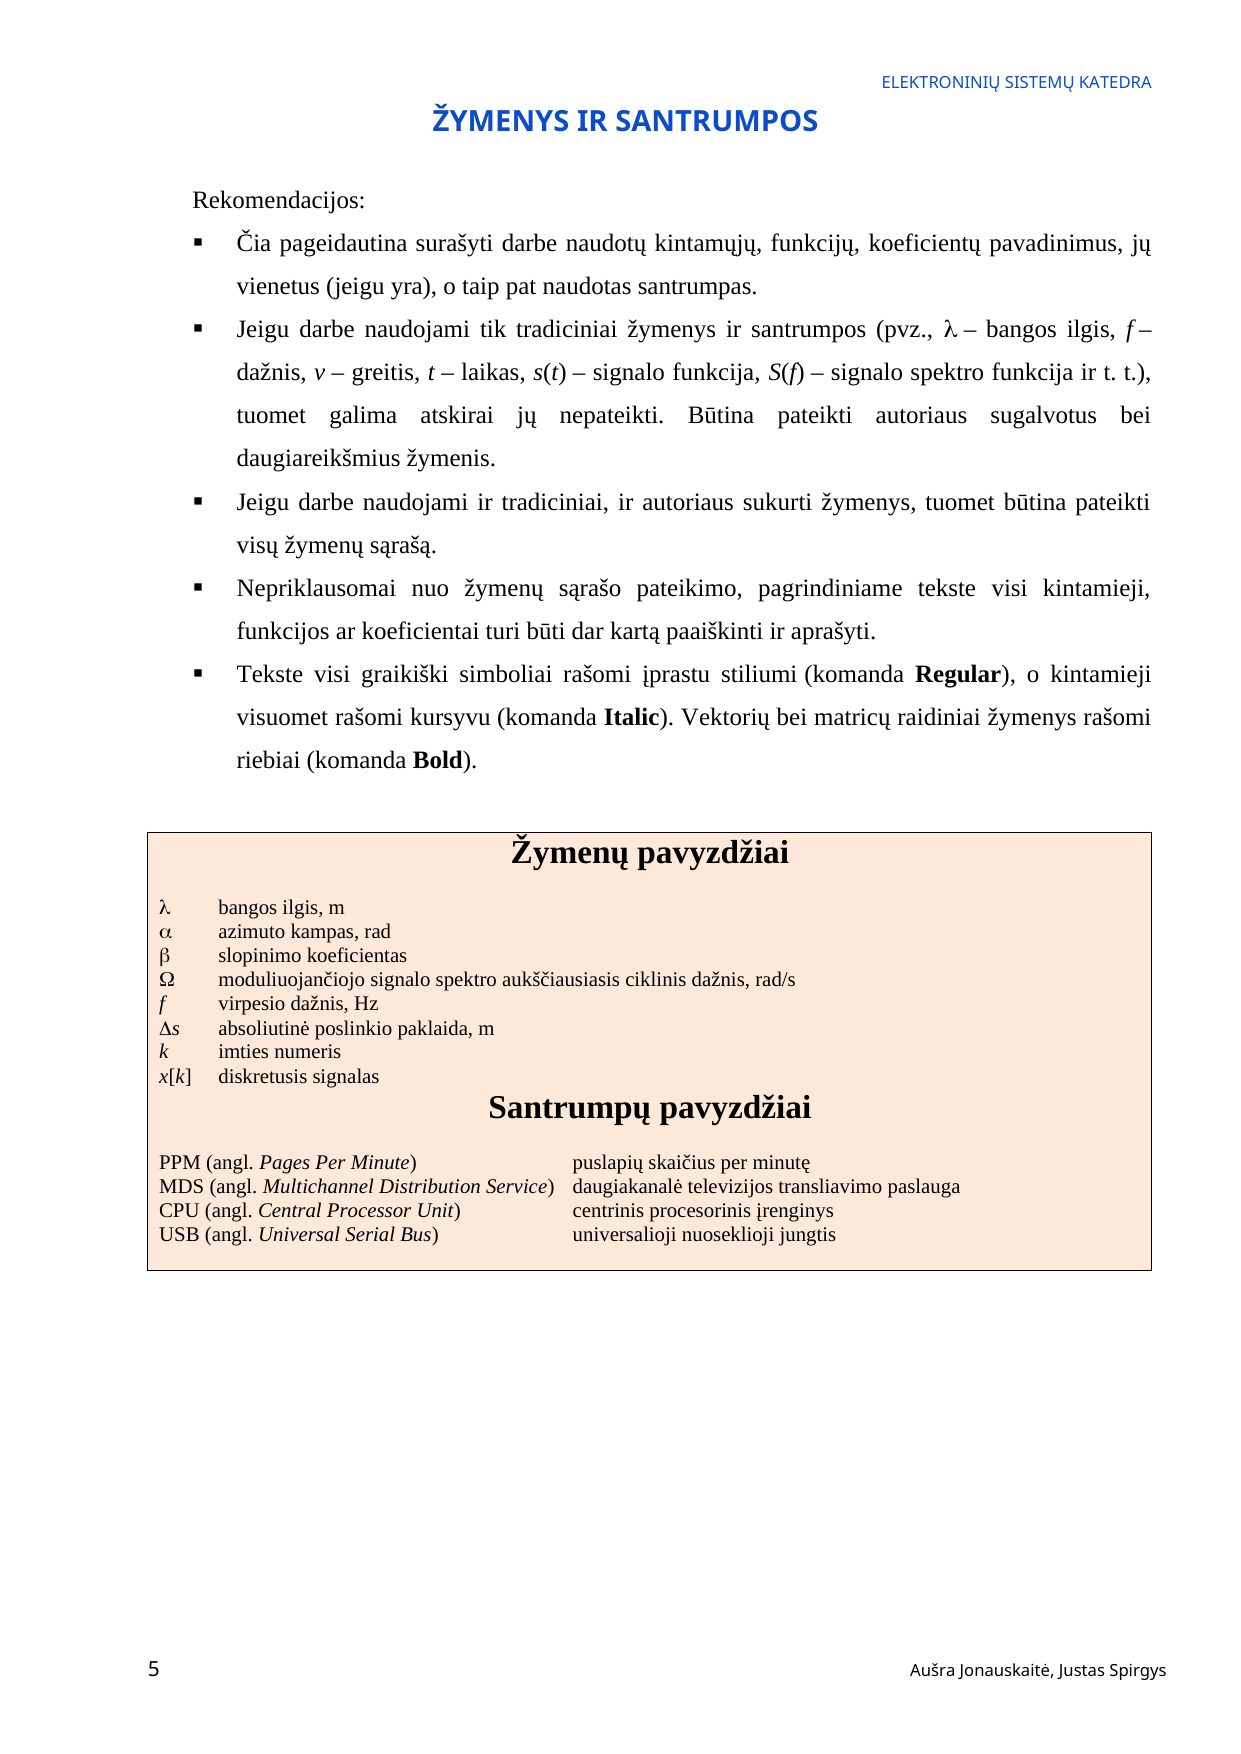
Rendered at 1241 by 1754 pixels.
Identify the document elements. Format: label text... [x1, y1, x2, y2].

text Jeigu darbe naudojami tik tradiciniai žymenys ir santrumpos (pvz., – bangos ilgis, f – dažnis, v – greitis, t – laikas, s(t) – signalo funkcija, S(f) – signalo spektro funkcija ir t. t.), tuomet galima atskirai jų nepateikti. Būtina pateikti autoriaus sugalvotus bei daugiareikšmius žymenis. [192, 314, 1152, 472]
text Jeigu darbe naudojami ir tradiciniai, ir autoriaus sukurti žymenys, tuomet būtina pateikti visų žymenų sąrašą. [192, 487, 1152, 558]
text Tekste visi graikiški simboliai rašomi įprastu stiliumi (komanda Regular), o kintamieji visuomet rašomi kursyvu (komanda Italic). Vektorių bei matricų raidiniai žymenys rašomi riebiai (komanda Bold). [192, 659, 1152, 774]
text Nepriklausomai nuo žymenų sąrašo pateikimo, pagrindiniame tekste visi kintamieji, funkcijos ar koeficientai turi būti dar kartą paaiškinti ir aprašyti. [192, 573, 1152, 645]
text Čia pageidautina surašyti darbe naudotų kintamųjų, funkcijų, koeficientų pavadinimus, jų vienetus (jeigu yra), o taip pat naudotas santrumpas. [192, 228, 1152, 300]
table_header Žymenų pavyzdžiai bangos ilgis, m azimuto kampas, rad slopinimo koeficientas moduliuojančiojo signalo spektro aukščiausiasis ciklinis dažnis, rad/s f virpesio dažnis, Hz s absoliutinė poslinkio paklaida, m k imties numeris x[k] diskretusis signalas Santrumpų pavyzdžiai PPM (angl. Pages Per Minute) puslapių skaičius per minutę MDS (angl. Multichannel Distribution Service) daugiakanalė televizijos transliavimo paslauga CPU (angl. Central Processor Unit) centrinis procesorinis įrenginys USB (angl. Universal Serial Bus) universalioji nuoseklioji jungtis [148, 833, 1151, 1270]
text Rekomendacijos: [148, 185, 1152, 213]
text Žymenys ir santrumpos [148, 100, 1103, 140]
